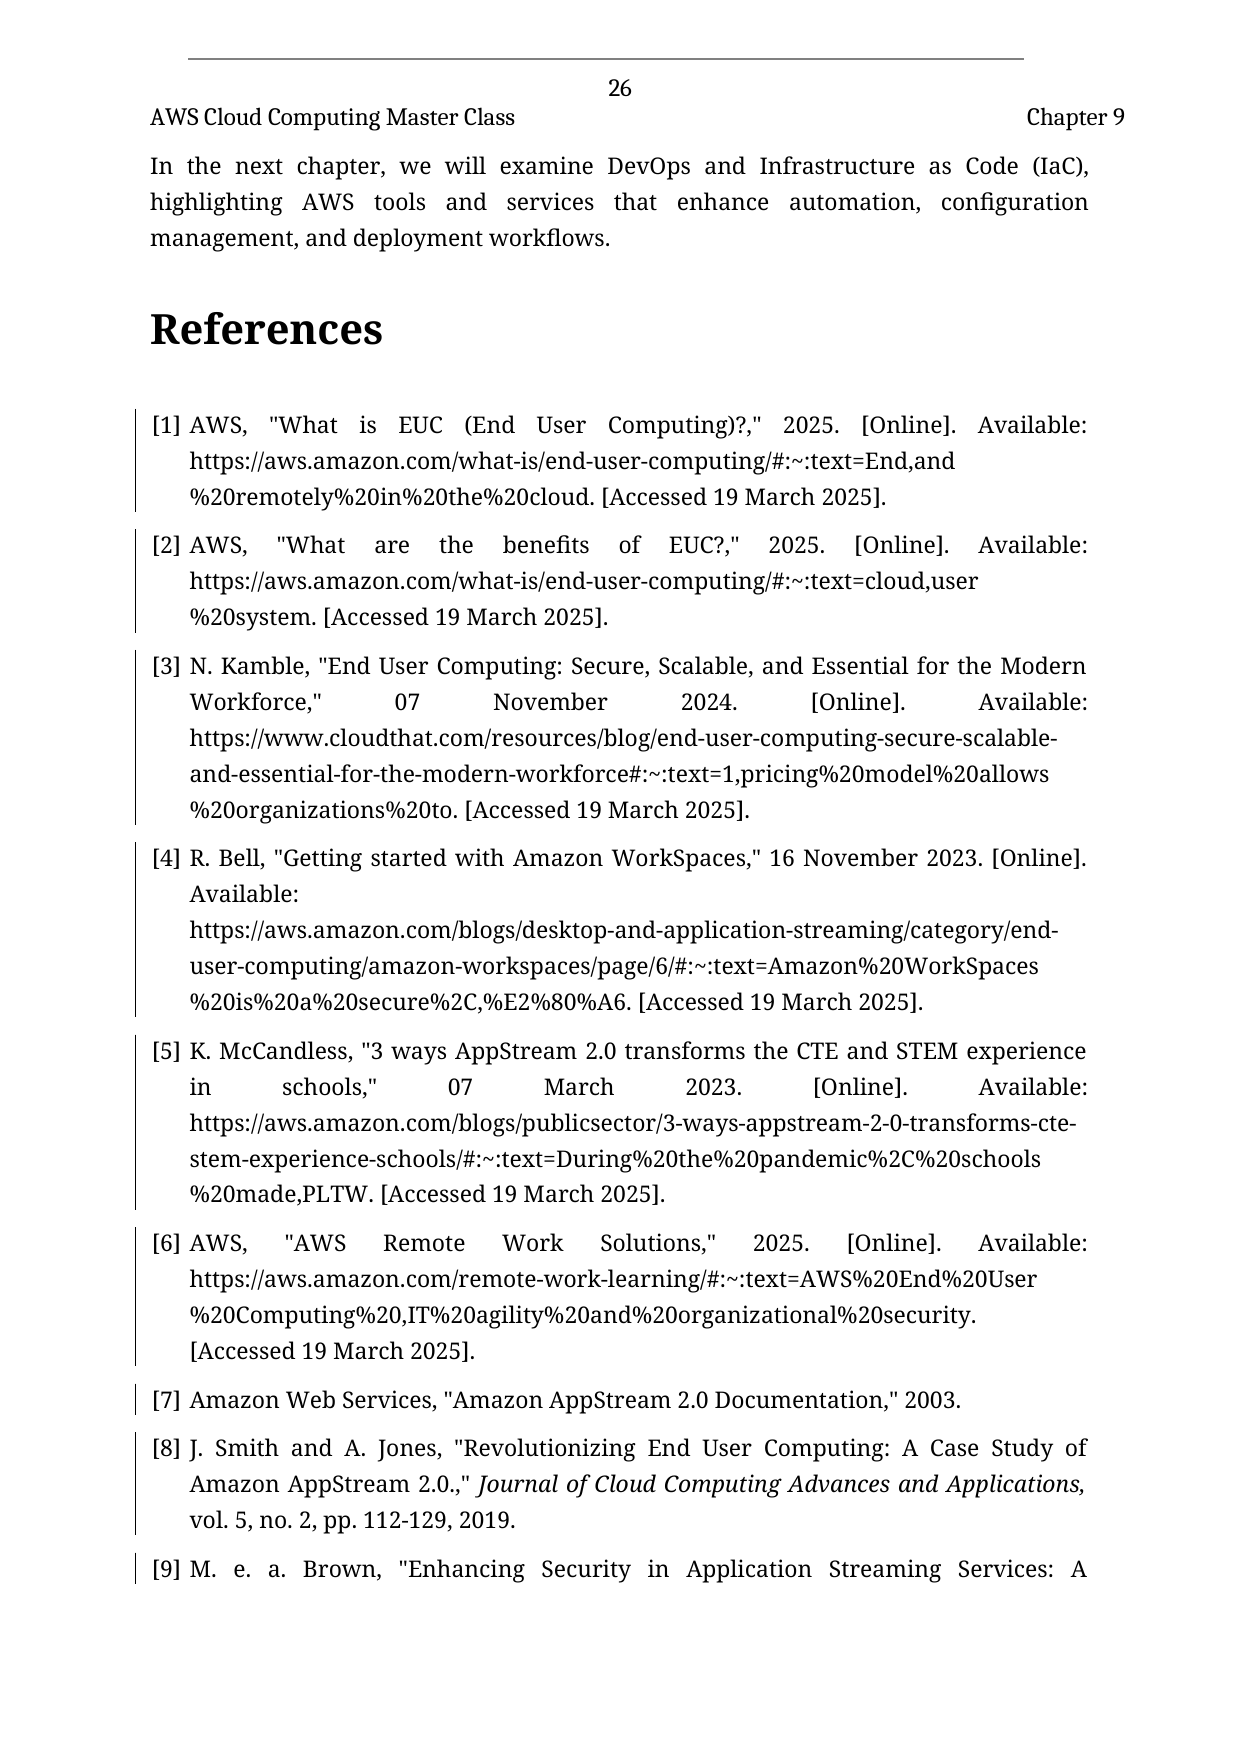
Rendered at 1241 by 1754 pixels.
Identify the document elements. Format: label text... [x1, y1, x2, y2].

text In the next chapter, we will examine DevOps and Infrastructure as Code (IaC), highlighting AWS tools and services that enhance automation, configuration management, and deployment workflows. [150, 150, 1090, 253]
